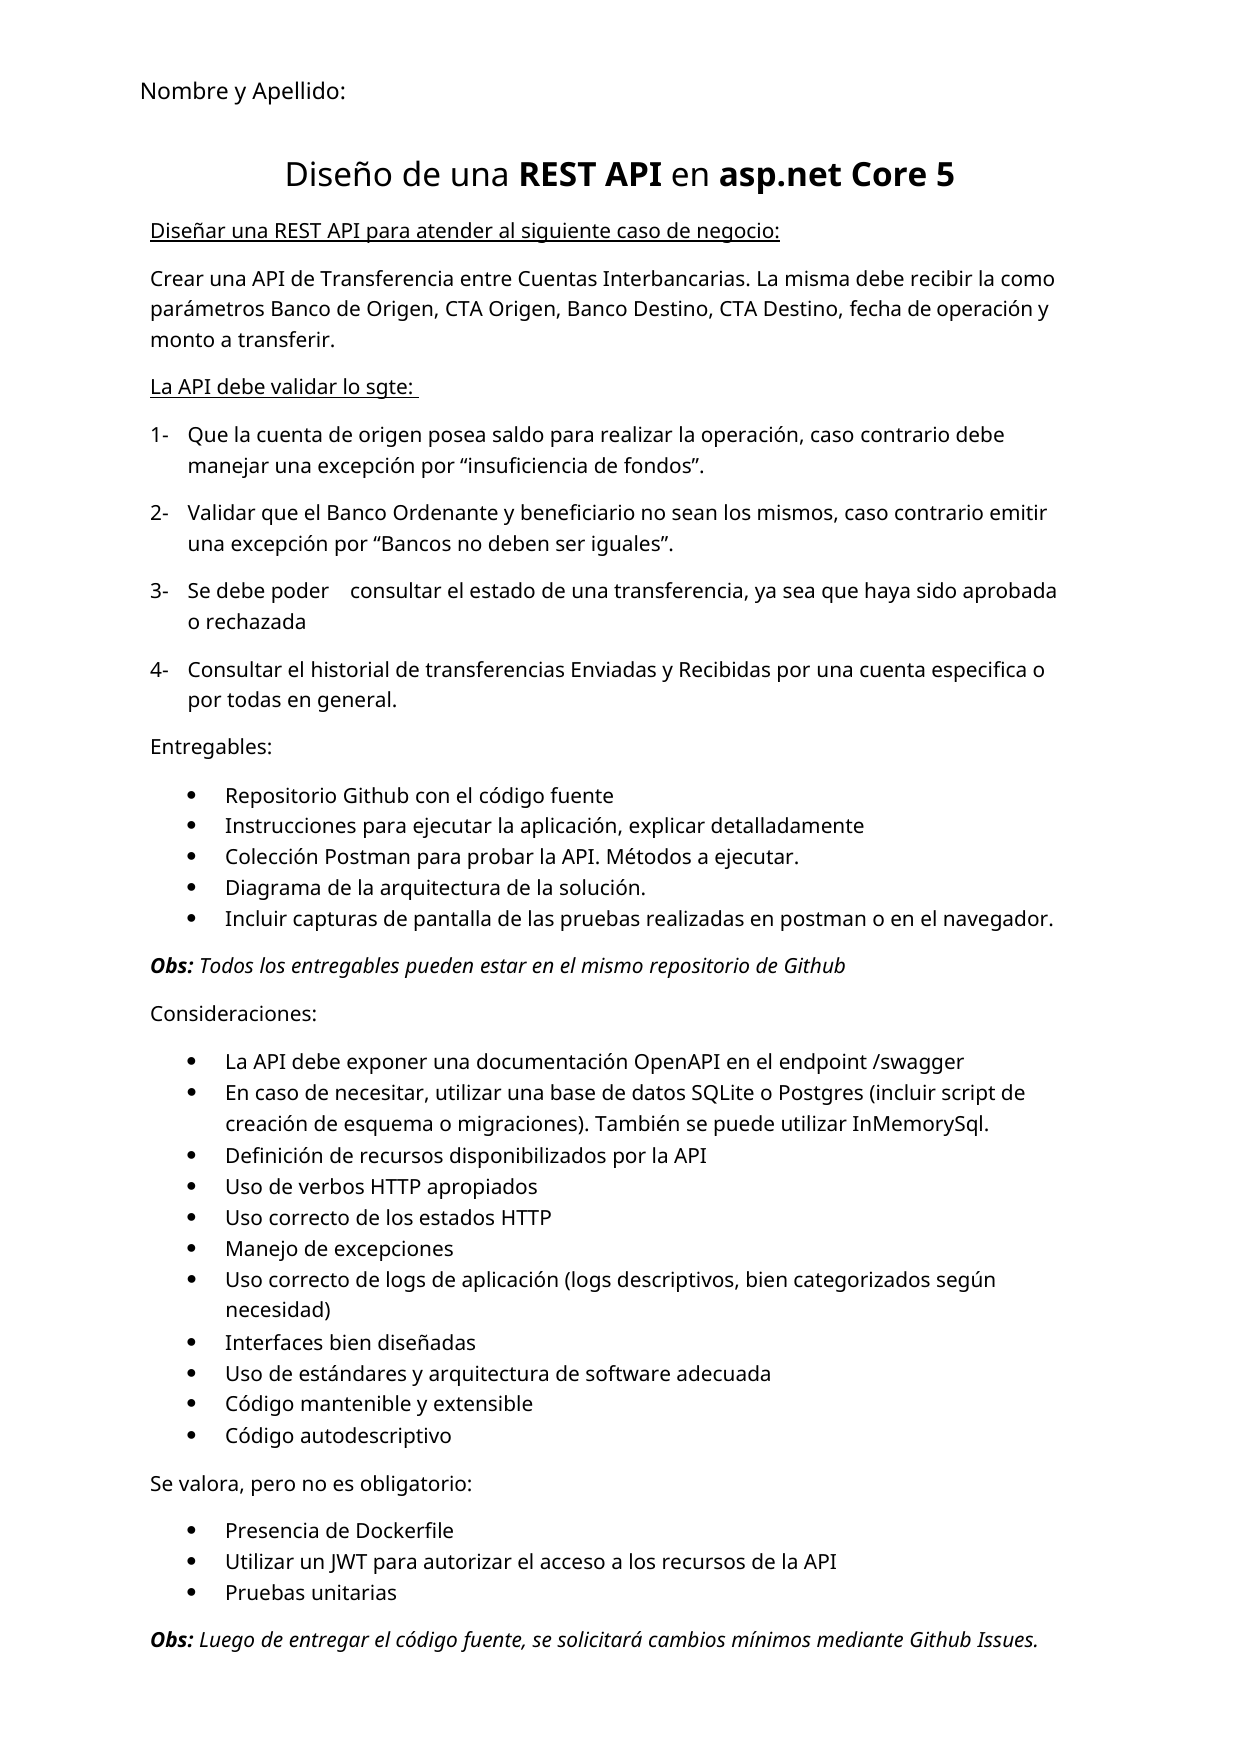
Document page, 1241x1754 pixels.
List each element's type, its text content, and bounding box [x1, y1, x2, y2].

list Diagrama de la arquitectura de la solución. [187, 873, 1082, 902]
list La API debe exponer una documentación OpenAPI en el endpoint /swagger [187, 1047, 1082, 1076]
list Código autodescriptivo [187, 1421, 1082, 1449]
list Repositorio Github con el código fuente [187, 781, 1082, 809]
list Definición de recursos disponibilizados por la API [187, 1139, 1082, 1170]
list Presencia de Dockerfile [187, 1516, 1082, 1544]
list Uso de estándares y arquitectura de software adecuada [187, 1359, 1082, 1387]
text Crear una API de Transferencia entre Cuentas Interbancarias. La misma debe recibir la como parámetros Banco de Origen, CTA Origen, Banco Destino, CTA Destino, fecha de operación y monto a transferir. [150, 264, 1072, 353]
title Diseño de una REST API en asp.net Core 5 [261, 151, 978, 196]
list Validar que el Banco Ordenante y beneficiario no sean los mismos, caso contrario emitir una excepción por “Bancos no deben ser iguales”. [150, 498, 1067, 557]
list Manejo de excepciones [187, 1234, 1082, 1262]
text Diseñar una REST API para atender al siguiente caso de negocio: [150, 216, 1082, 244]
list Pruebas unitarias [187, 1578, 1082, 1606]
list Interfaces bien diseñadas [187, 1326, 1082, 1356]
list Que la cuenta de origen posea saldo para realizar la operación, caso contrario debe manejar una excepción por “insuficiencia de fondos”. [150, 420, 1067, 479]
list Se debe poder consultar el estado de una transferencia, ya sea que haya sido aprobada o rechazada [150, 577, 1067, 636]
list Código mantenible y extensible [187, 1389, 1082, 1418]
list Incluir capturas de pantalla de las pruebas realizadas en postman o en el navegador. [187, 904, 1082, 932]
list Uso de verbos HTTP apropiados [187, 1172, 1082, 1201]
list Colección Postman para probar la API. Métodos a ejecutar. [187, 842, 1082, 871]
text La API debe validar lo sgte: [150, 372, 1067, 401]
text Obs: Luego de entregar el código fuente, se solicitará cambios mínimos mediante Github Issues. [150, 1625, 1072, 1654]
list Uso correcto de logs de aplicación (logs descriptivos, bien categorizados según necesidad) [188, 1265, 1026, 1324]
subtitle Entregables: [150, 732, 1082, 761]
list Uso correcto de los estados HTTP [187, 1203, 1082, 1232]
list Instrucciones para ejecutar la aplicación, explicar detalladamente [187, 812, 1082, 840]
text Se valora, pero no es obligatorio: [150, 1469, 1082, 1497]
text Obs: Todos los entregables pueden estar en el mismo repositorio de Github [150, 951, 1082, 980]
list En caso de necesitar, utilizar una base de datos SQLite o Postgres (incluir script de creación de esquema o migraciones). También se puede utilizar InMemorySql. [188, 1078, 1052, 1137]
list Utilizar un JWT para autorizar el acceso a los recursos de la API [187, 1547, 1082, 1575]
subtitle Consideraciones: [150, 999, 1082, 1027]
list Consultar el historial de transferencias Enviadas y Recibidas por una cuenta especifica o por todas en general. [150, 655, 1067, 714]
